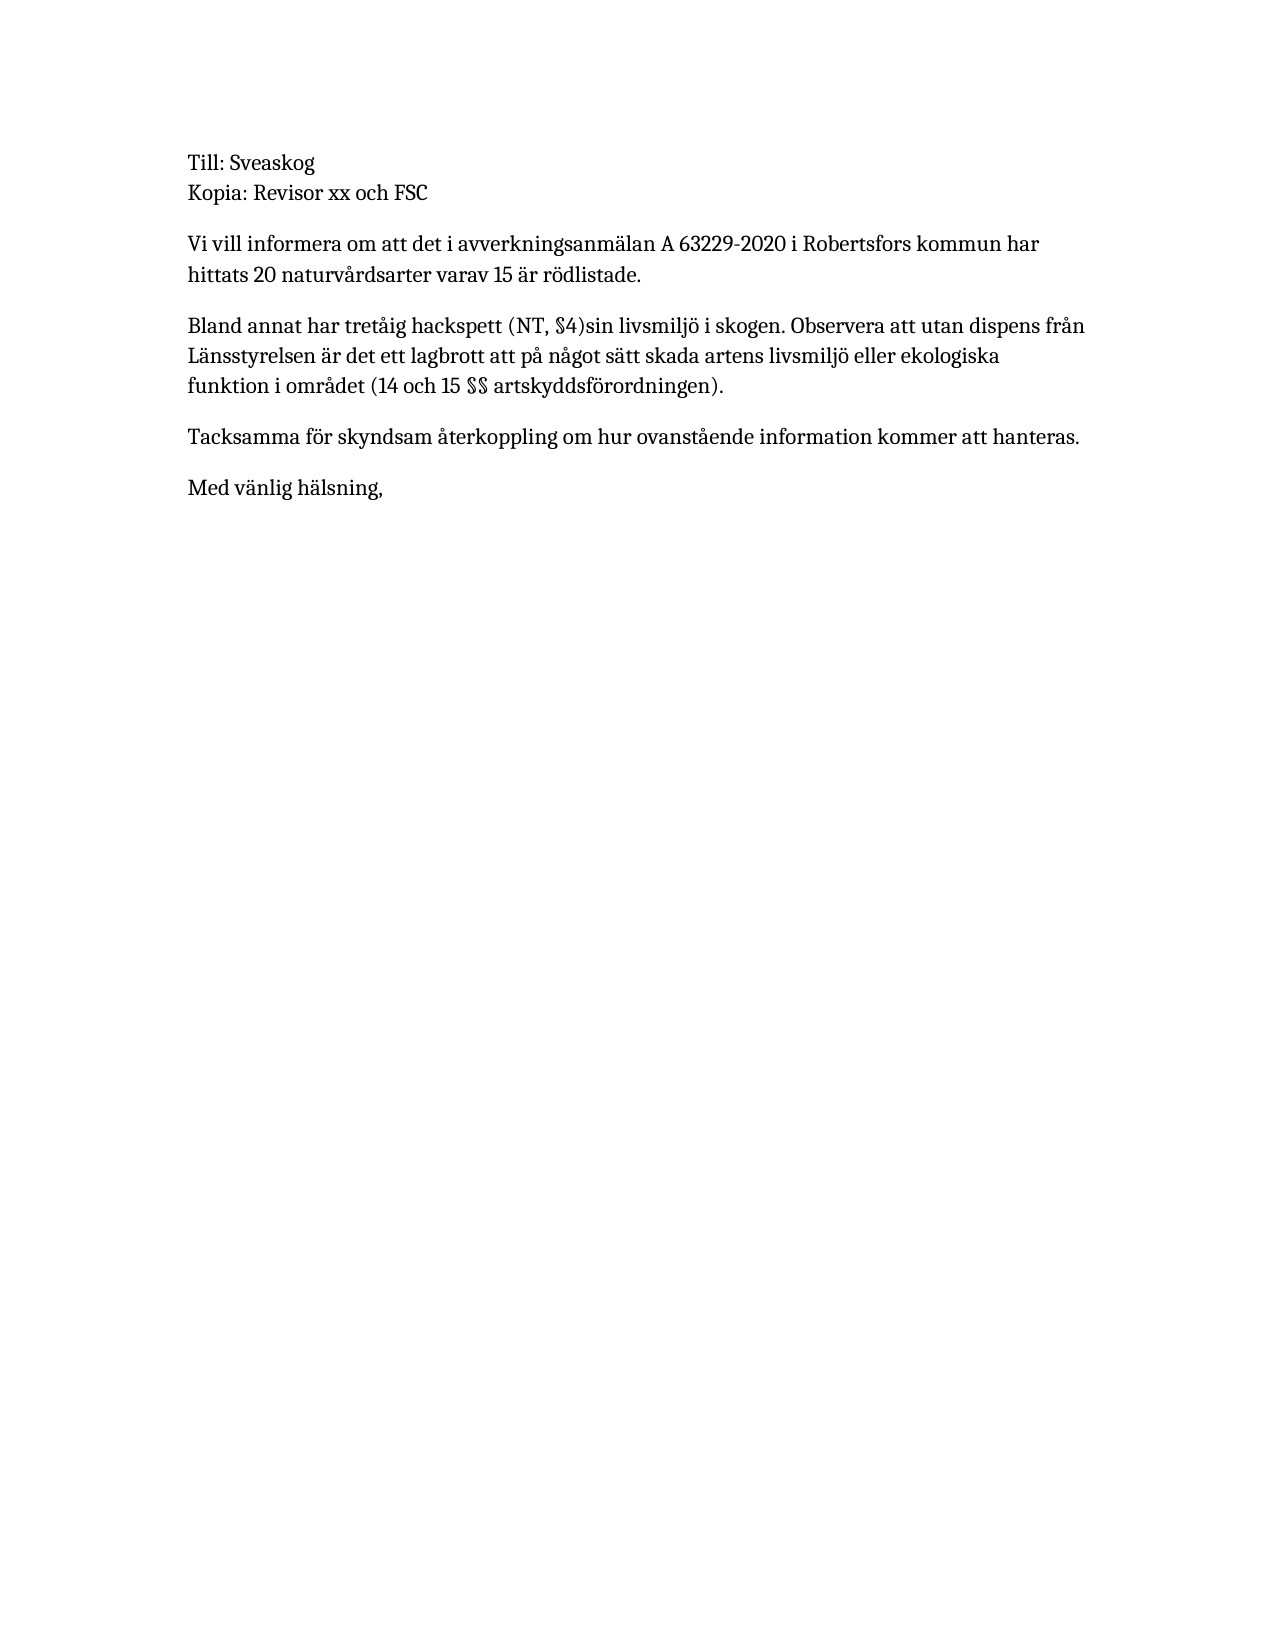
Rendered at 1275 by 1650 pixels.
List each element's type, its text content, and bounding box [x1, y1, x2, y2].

text Bland annat har tretåig hackspett (NT, §4)sin livsmiljö i skogen. Observera att utan dispens från Länsstyrelsen är det ett lagbrott att på något sätt skada artens livsmiljö eller ekologiska funktion i området (14 och 15 §§ artskyddsförordningen). [187, 312, 1087, 399]
text Till: Sveaskog Kopia: Revisor xx och FSC [187, 150, 1087, 207]
text Vi vill informera om att det i avverkningsanmälan A 63229-2020 i Robertsfors kommun har hittats 20 naturvårdsarter varav 15 är rödlistade. [187, 231, 1087, 288]
text Med vänlig hälsning, [187, 475, 1087, 532]
text Tacksamma för skyndsam återkoppling om hur ovanstående information kommer att hanteras. [187, 424, 1087, 450]
